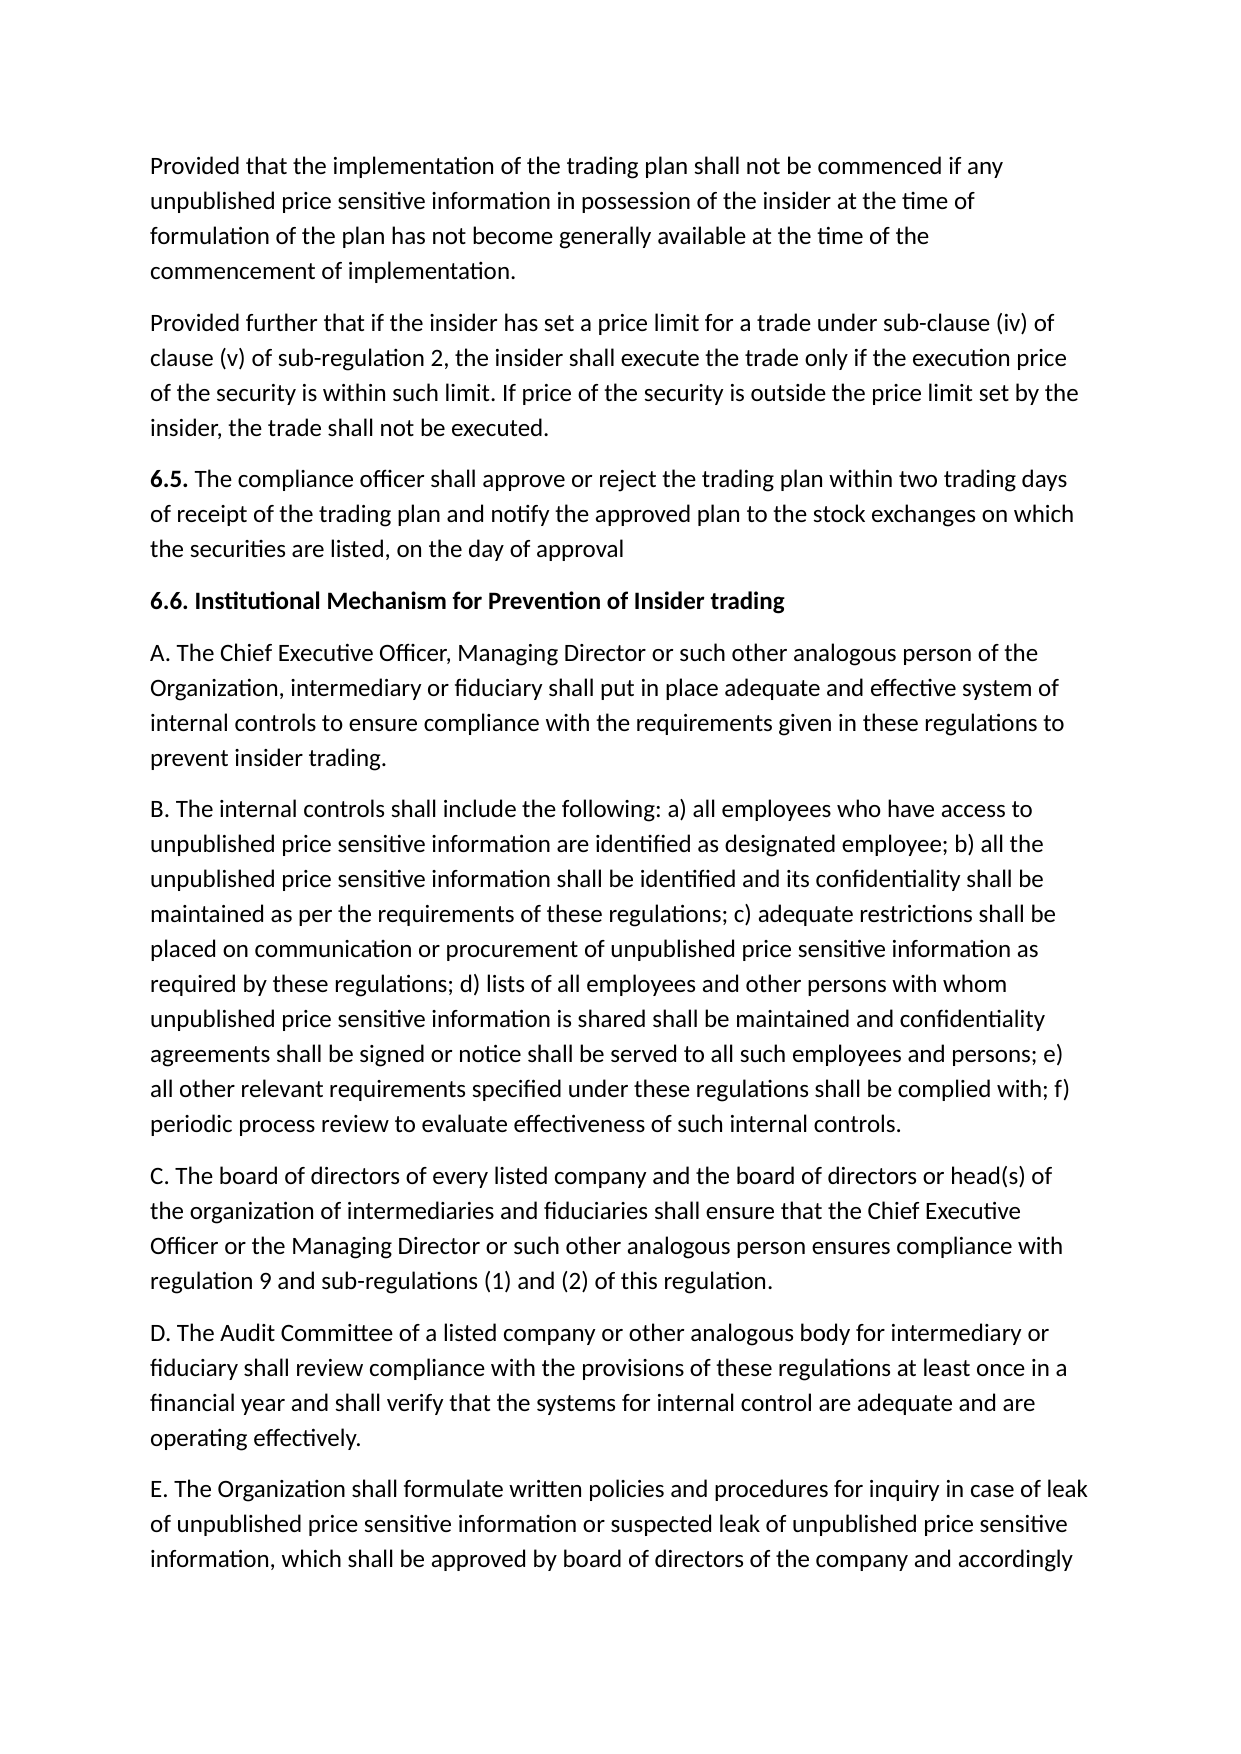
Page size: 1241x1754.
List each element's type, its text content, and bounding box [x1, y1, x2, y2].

text A. The Chief Executive Officer, Managing Director or such other analogous person of the Organization, intermediary or fiduciary shall put in place adequate and effective system of internal controls to ensure compliance with the requirements given in these regulations to prevent insider trading. [150, 637, 1090, 772]
text Provided further that if the insider has set a price limit for a trade under sub-clause (iv) of clause (v) of sub-regulation 2, the insider shall execute the trade only if the execution price of the security is within such limit. If price of the security is outside the price limit set by the insider, the trade shall not be executed. [150, 307, 1090, 442]
text Provided that the implementation of the trading plan shall not be commenced if any unpublished price sensitive information in possession of the insider at the time of formulation of the plan has not become generally available at the time of the commencement of implementation. [150, 150, 1090, 286]
text B. The internal controls shall include the following: a) all employees who have access to unpublished price sensitive information are identified as designated employee; b) all the unpublished price sensitive information shall be identified and its confidentiality shall be maintained as per the requirements of these regulations; c) adequate restrictions shall be placed on communication or procurement of unpublished price sensitive information as required by these regulations; d) lists of all employees and other persons with whom unpublished price sensitive information is shared shall be maintained and confidentiality agreements shall be signed or notice shall be served to all such employees and persons; e) all other relevant requirements specified under these regulations shall be complied with; f) periodic process review to evaluate effectiveness of such internal controls. [150, 793, 1090, 1139]
text D. The Audit Committee of a listed company or other analogous body for intermediary or fiduciary shall review compliance with the provisions of these regulations at least once in a financial year and shall verify that the systems for internal control are adequate and are operating effectively. [150, 1317, 1090, 1452]
text 6.5. The compliance officer shall approve or reject the trading plan within two trading days of receipt of the trading plan and notify the approved plan to the stock exchanges on which the securities are listed, on the day of approval [150, 463, 1090, 564]
text C. The board of directors of every listed company and the board of directors or head(s) of the organization of intermediaries and fiduciaries shall ensure that the Chief Executive Officer or the Managing Director or such other analogous person ensures compliance with regulation 9 and sub-regulations (1) and (2) of this regulation. [150, 1160, 1090, 1296]
text 6.6. Institutional Mechanism for Prevention of Insider trading [150, 585, 1090, 616]
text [150, 1473, 1090, 1574]
